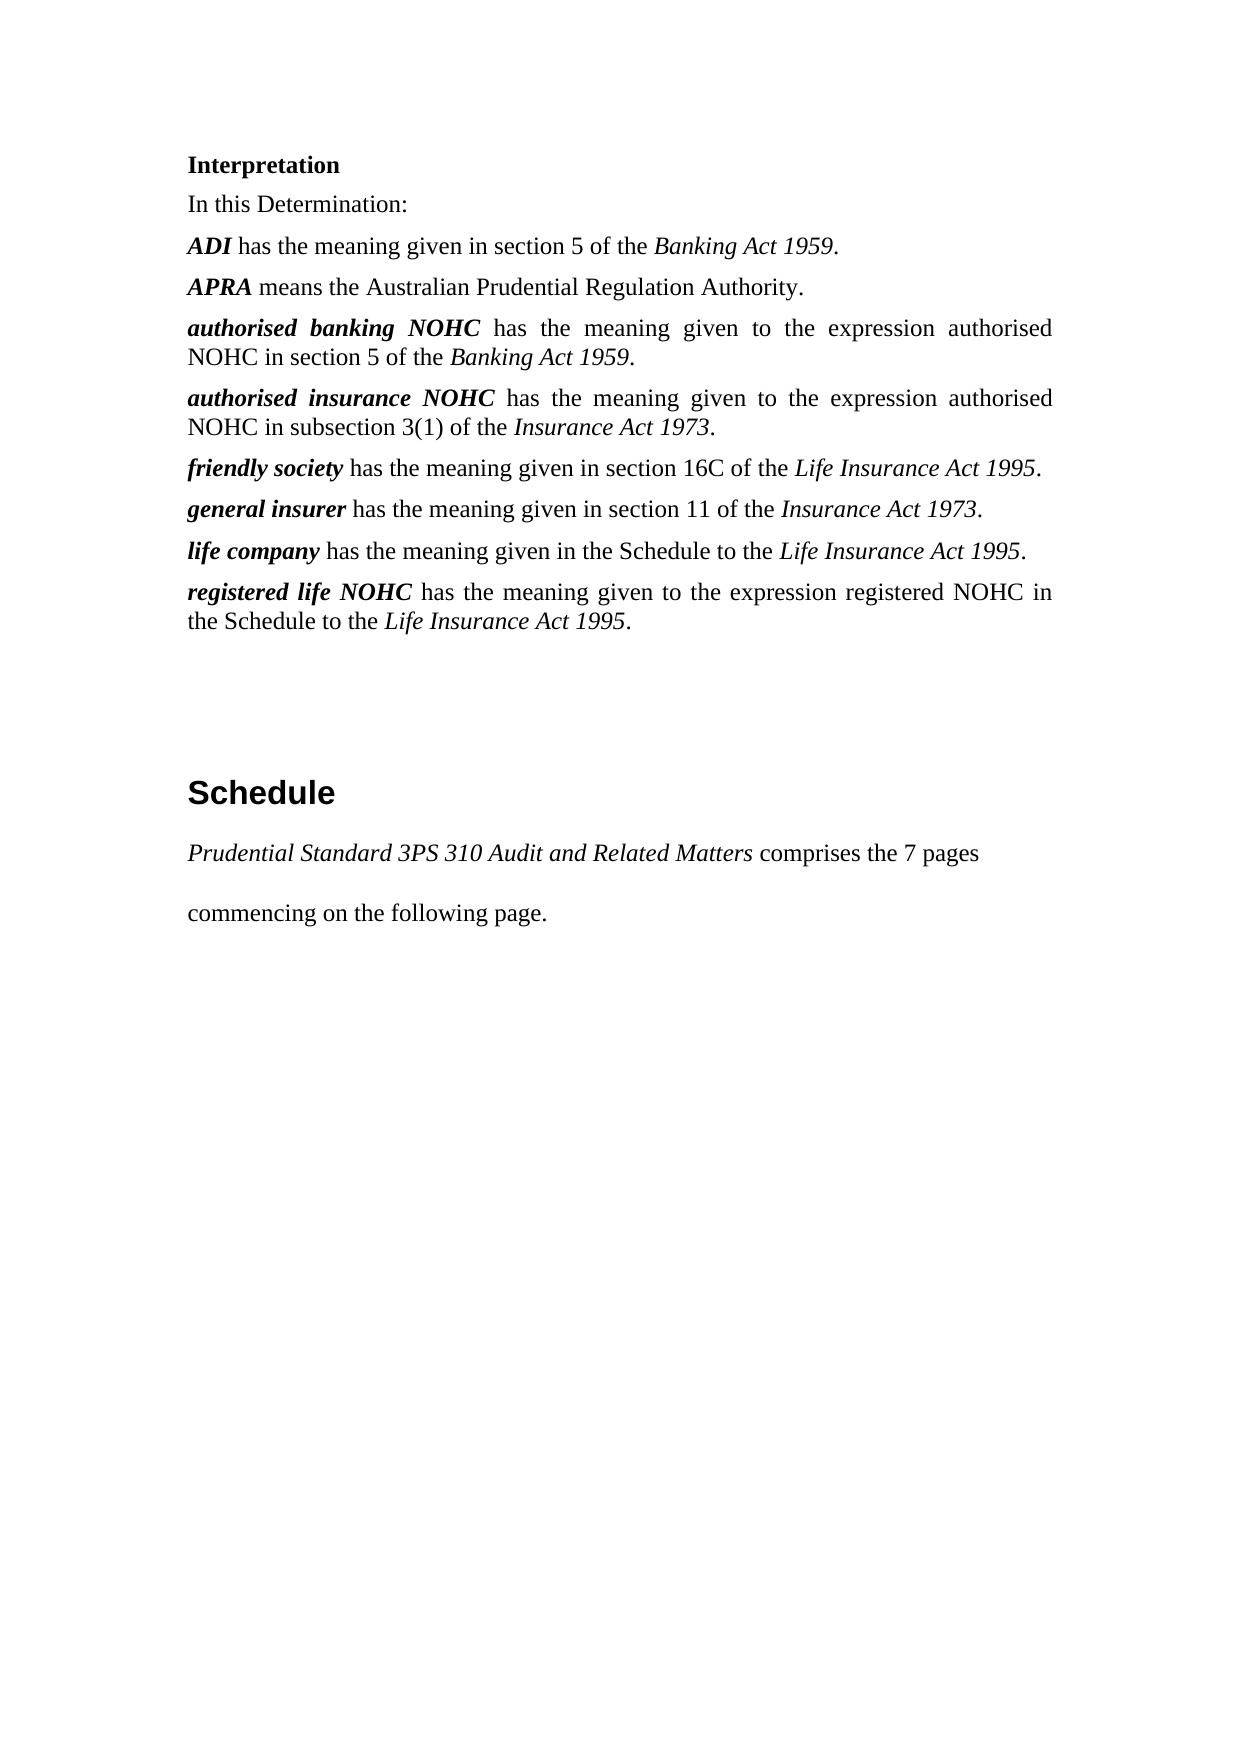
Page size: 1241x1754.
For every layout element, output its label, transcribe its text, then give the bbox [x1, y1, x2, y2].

text ADI has the meaning given in section 5 of the Banking Act 1959. [187, 231, 1053, 259]
text registered life NOHC has the meaning given to the expression registered NOHC in the Schedule to the Life Insurance Act 1995. [187, 577, 1053, 634]
text friendly society has the meaning given in section 16C of the Life Insurance Act 1995. [187, 453, 1053, 482]
text general insurer has the meaning given in section 11 of the Insurance Act 1973. [187, 494, 1053, 523]
text Prudential Standard 3PS 310 Audit and Related Matters comprises the 7 pages commencing on the following page. [187, 838, 1053, 934]
text APRA means the Australian Prudential Regulation Authority. [187, 272, 1053, 301]
text authorised banking NOHC has the meaning given to the expression authorised NOHC in section 5 of the Banking Act 1959. [187, 313, 1053, 371]
text Schedule [187, 773, 1053, 811]
text In this Determination: [187, 191, 1053, 218]
text authorised insurance NOHC has the meaning given to the expression authorised NOHC in subsection 3(1) of the Insurance Act 1973. [187, 383, 1053, 441]
text Interpretation [187, 150, 1053, 179]
text life company has the meaning given in the Schedule to the Life Insurance Act 1995. [187, 536, 1053, 564]
